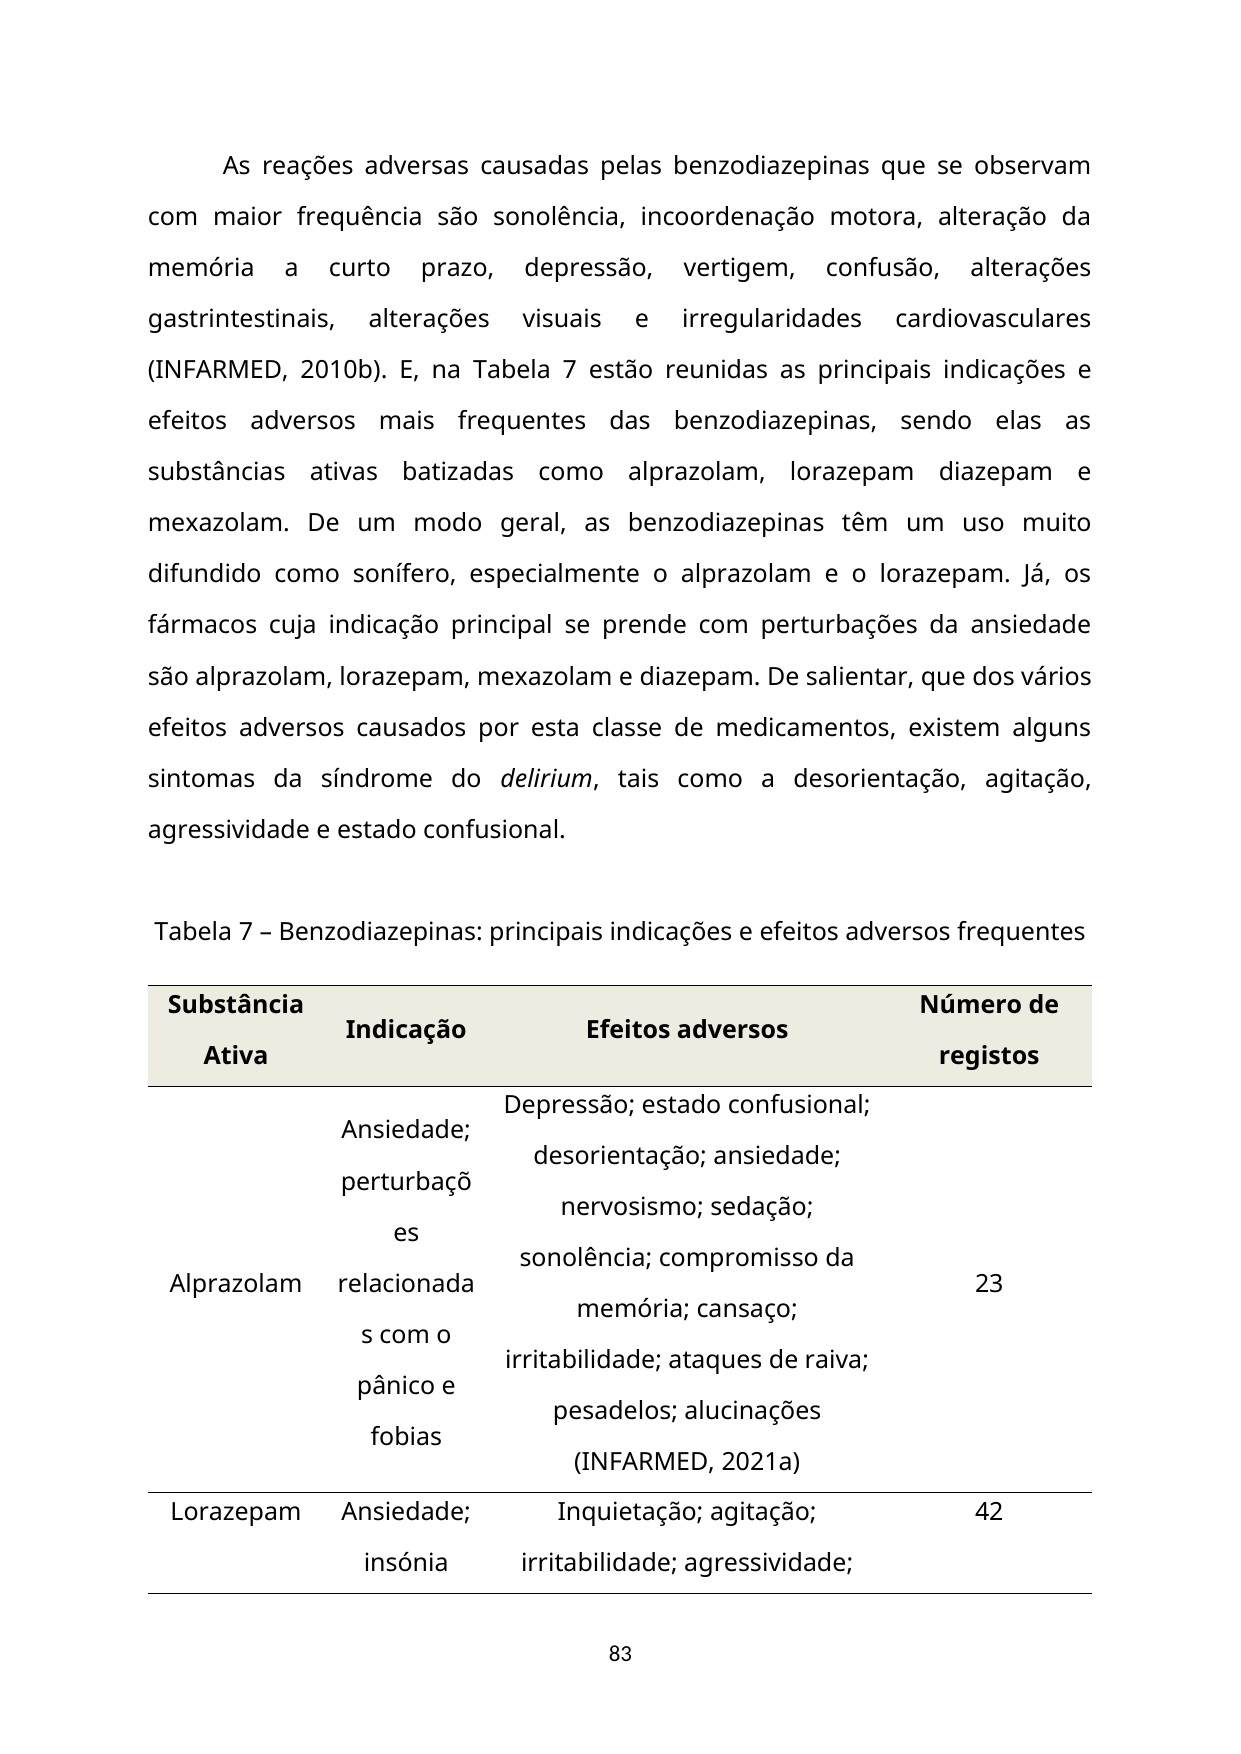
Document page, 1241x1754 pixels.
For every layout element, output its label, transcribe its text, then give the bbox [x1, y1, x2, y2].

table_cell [324, 1493, 488, 1593]
text Tabela 7 – Benzodiazepinas: principais indicações e efeitos adversos frequentes [148, 913, 1092, 947]
table_header Efeitos adversos [488, 986, 886, 1086]
table_header Indicação [324, 986, 488, 1086]
table_cell Alprazolam [148, 1087, 324, 1492]
text As reações adversas causadas pelas benzodiazepinas que se observam com maior frequência são sonolência, incoordenação motora, alteração da memória a curto prazo, depressão, vertigem, confusão, alterações gastrintestinais, alterações visuais e irregularidades cardiovasculares (INFARMED, 2010b). E, na Tabela 7 estão reunidas as principais indicações e efeitos adversos mais frequentes das benzodiazepinas, sendo elas as substâncias ativas batizadas como alprazolam, lorazepam diazepam e mexazolam. De um modo geral, as benzodiazepinas têm um uso muito difundido como sonífero, especialmente o alprazolam e o lorazepam. Já, os fármacos cuja indicação principal se prende com perturbações da ansiedade são alprazolam, lorazepam, mexazolam e diazepam. De salientar, que dos vários efeitos adversos causados por esta classe de medicamentos, existem alguns sintomas da síndrome do delirium, tais como a desorientação, agitação, agressividade e estado confusional. [148, 148, 1092, 845]
table_header Substância Ativa [148, 986, 324, 1086]
table_header Número de registos [886, 986, 1092, 1086]
table_cell 23 [886, 1087, 1092, 1492]
table_cell Lorazepam [148, 1493, 324, 1593]
table_cell Depressão; estado confusional; desorientação; ansiedade; nervosismo; sedação; sonolência; compromisso da memória; cansaço; irritabilidade; ataques de raiva; pesadelos; alucinações (INFARMED, 2021a) [488, 1087, 886, 1492]
table_cell 42 [886, 1493, 1092, 1593]
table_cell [488, 1493, 886, 1593]
table_cell Ansiedade; perturbações relacionadas com o pânico e fobias [324, 1087, 488, 1492]
